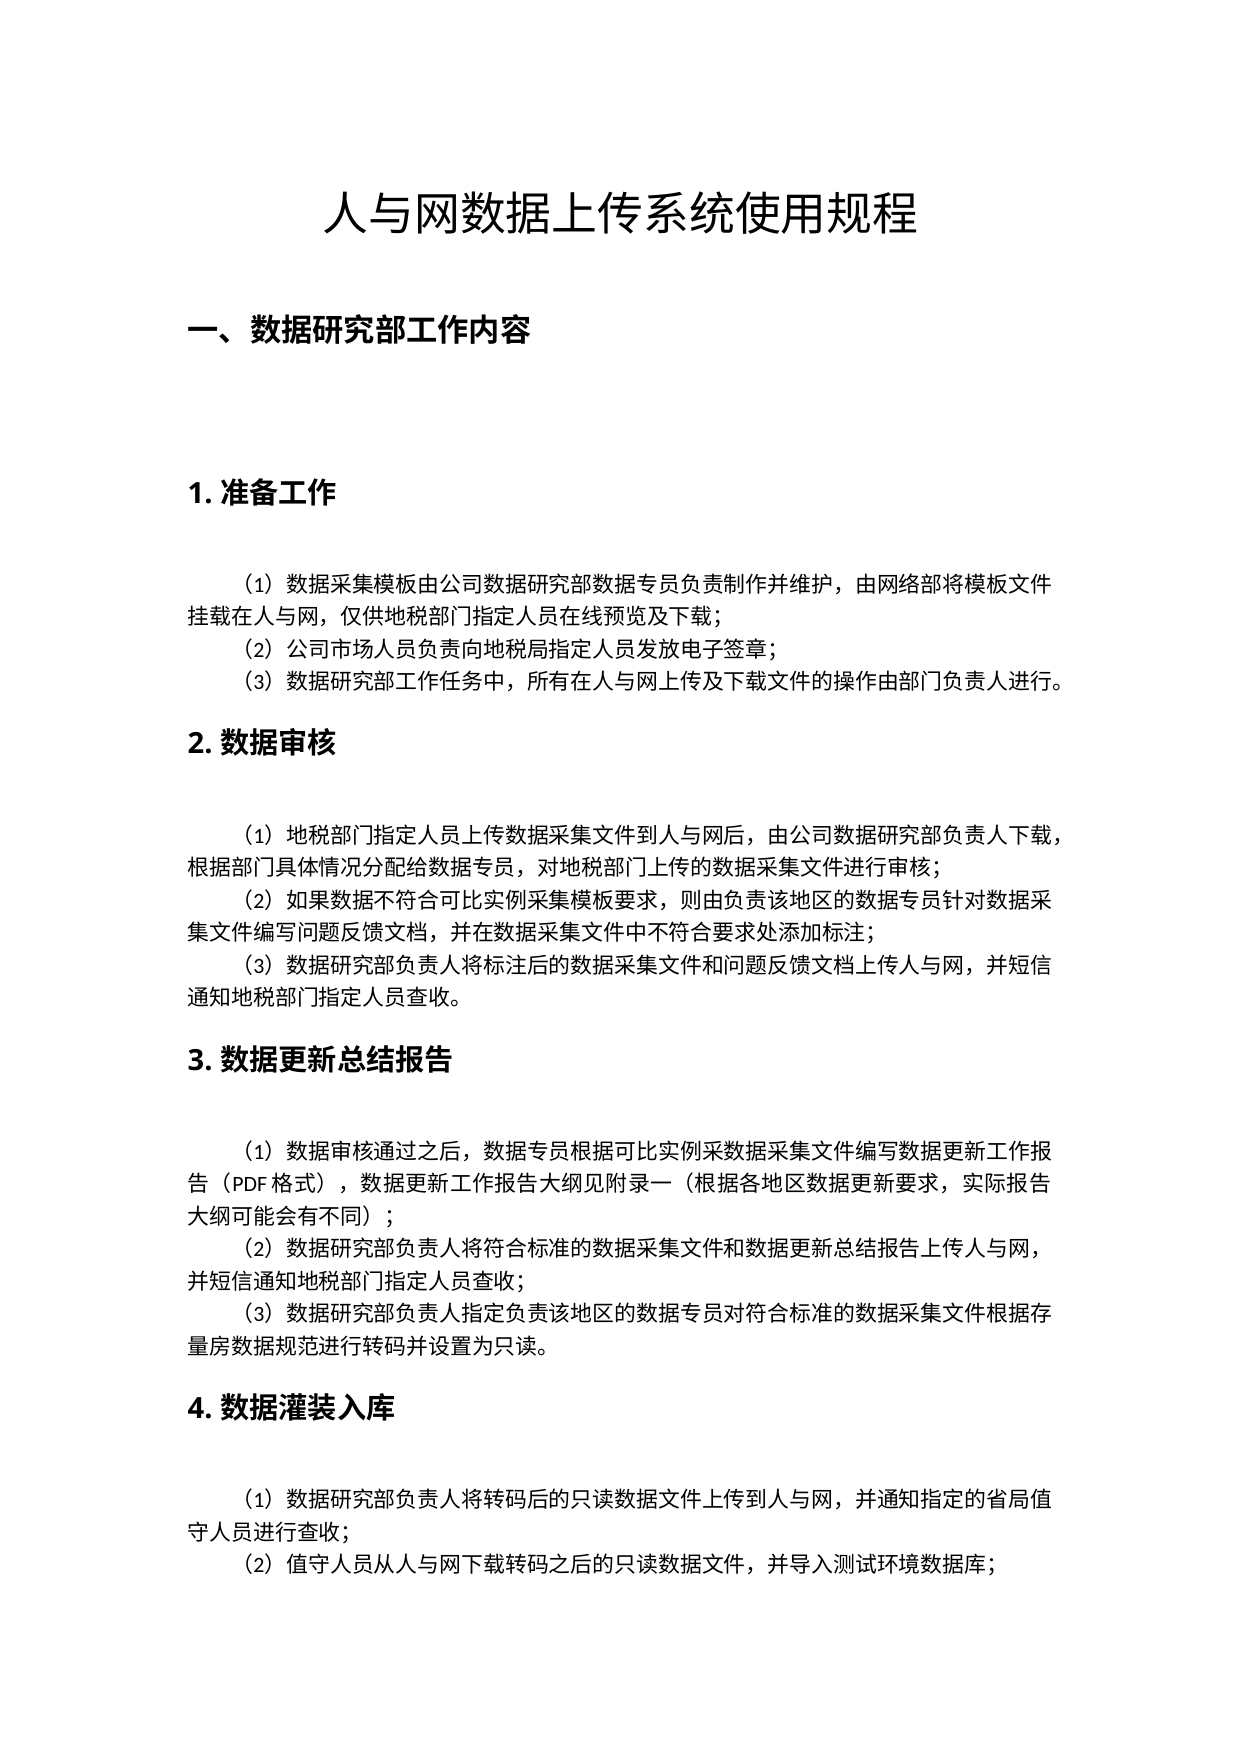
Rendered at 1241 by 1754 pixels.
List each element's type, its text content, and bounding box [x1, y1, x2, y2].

text （3）数据研究部工作任务中，所有在人与网上传及下载文件的操作由部门负责人进行。 [187, 664, 1053, 696]
text （2）如果数据不符合可比实例采集模板要求，则由负责该地区的数据专员针对数据采集文件编写问题反馈文档，并在数据采集文件中不符合要求处添加标注； [187, 882, 1053, 947]
subtitle 4. 数据灌装入库 [187, 1373, 1053, 1438]
subtitle 2. 数据审核 [187, 709, 1053, 774]
text （1）地税部门指定人员上传数据采集文件到人与网后，由公司数据研究部负责人下载，根据部门具体情况分配给数据专员，对地税部门上传的数据采集文件进行审核； [187, 817, 1053, 882]
text （2）数据研究部负责人将符合标准的数据采集文件和数据更新总结报告上传人与网，并短信通知地税部门指定人员查收； [187, 1231, 1053, 1296]
text （1）数据研究部负责人将转码后的只读数据文件上传到人与网，并通知指定的省局值守人员进行查收； [187, 1482, 1053, 1547]
text （2）值守人员从人与网下载转码之后的只读数据文件，并导入测试环境数据库； [187, 1547, 1053, 1579]
subtitle 3. 数据更新总结报告 [187, 1025, 1053, 1090]
subtitle 一、数据研究部工作内容 [187, 295, 1053, 360]
subtitle 1. 准备工作 [187, 458, 1053, 523]
text 人与网数据上传系统使用规程 [187, 162, 1053, 259]
text （1）数据审核通过之后，数据专员根据可比实例采数据采集文件编写数据更新工作报告（PDF格式），数据更新工作报告大纲见附录一（根据各地区数据更新要求，实际报告大纲可能会有不同）； [187, 1133, 1053, 1231]
text （3）数据研究部负责人将标注后的数据采集文件和问题反馈文档上传人与网，并短信通知地税部门指定人员查收。 [187, 947, 1053, 1012]
text （3）数据研究部负责人指定负责该地区的数据专员对符合标准的数据采集文件根据存量房数据规范进行转码并设置为只读。 [187, 1296, 1053, 1361]
text （2）公司市场人员负责向地税局指定人员发放电子签章； [187, 631, 1053, 664]
text （1）数据采集模板由公司数据研究部数据专员负责制作并维护，由网络部将模板文件挂载在人与网，仅供地税部门指定人员在线预览及下载； [187, 566, 1053, 631]
